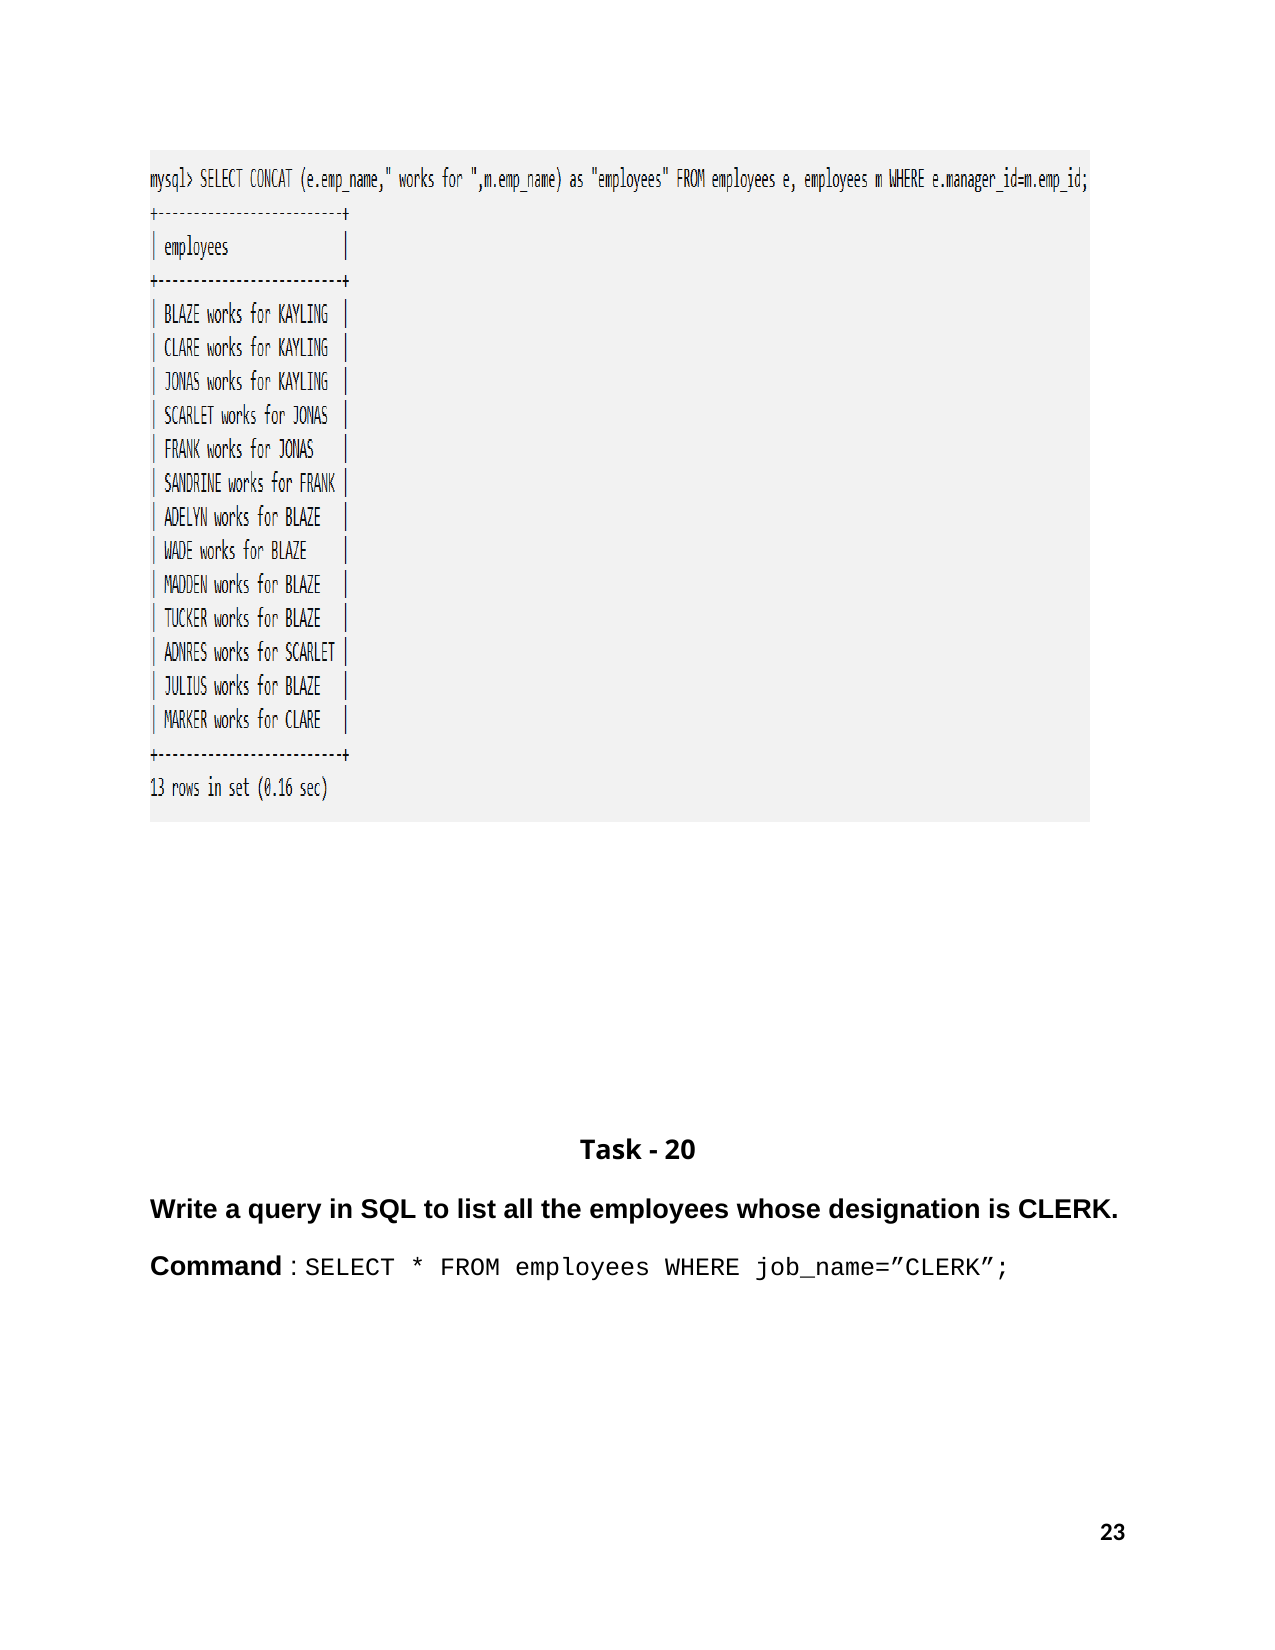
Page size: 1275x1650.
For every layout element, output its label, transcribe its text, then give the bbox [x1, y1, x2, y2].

text Task - 20 [150, 1130, 1125, 1167]
text Command : SELECT * FROM employees WHERE job_name=”CLERK”; [150, 1250, 1125, 1283]
picture [150, 150, 1090, 822]
text Write a query in SQL to list all the employees whose designation is CLERK. [150, 1193, 1125, 1224]
